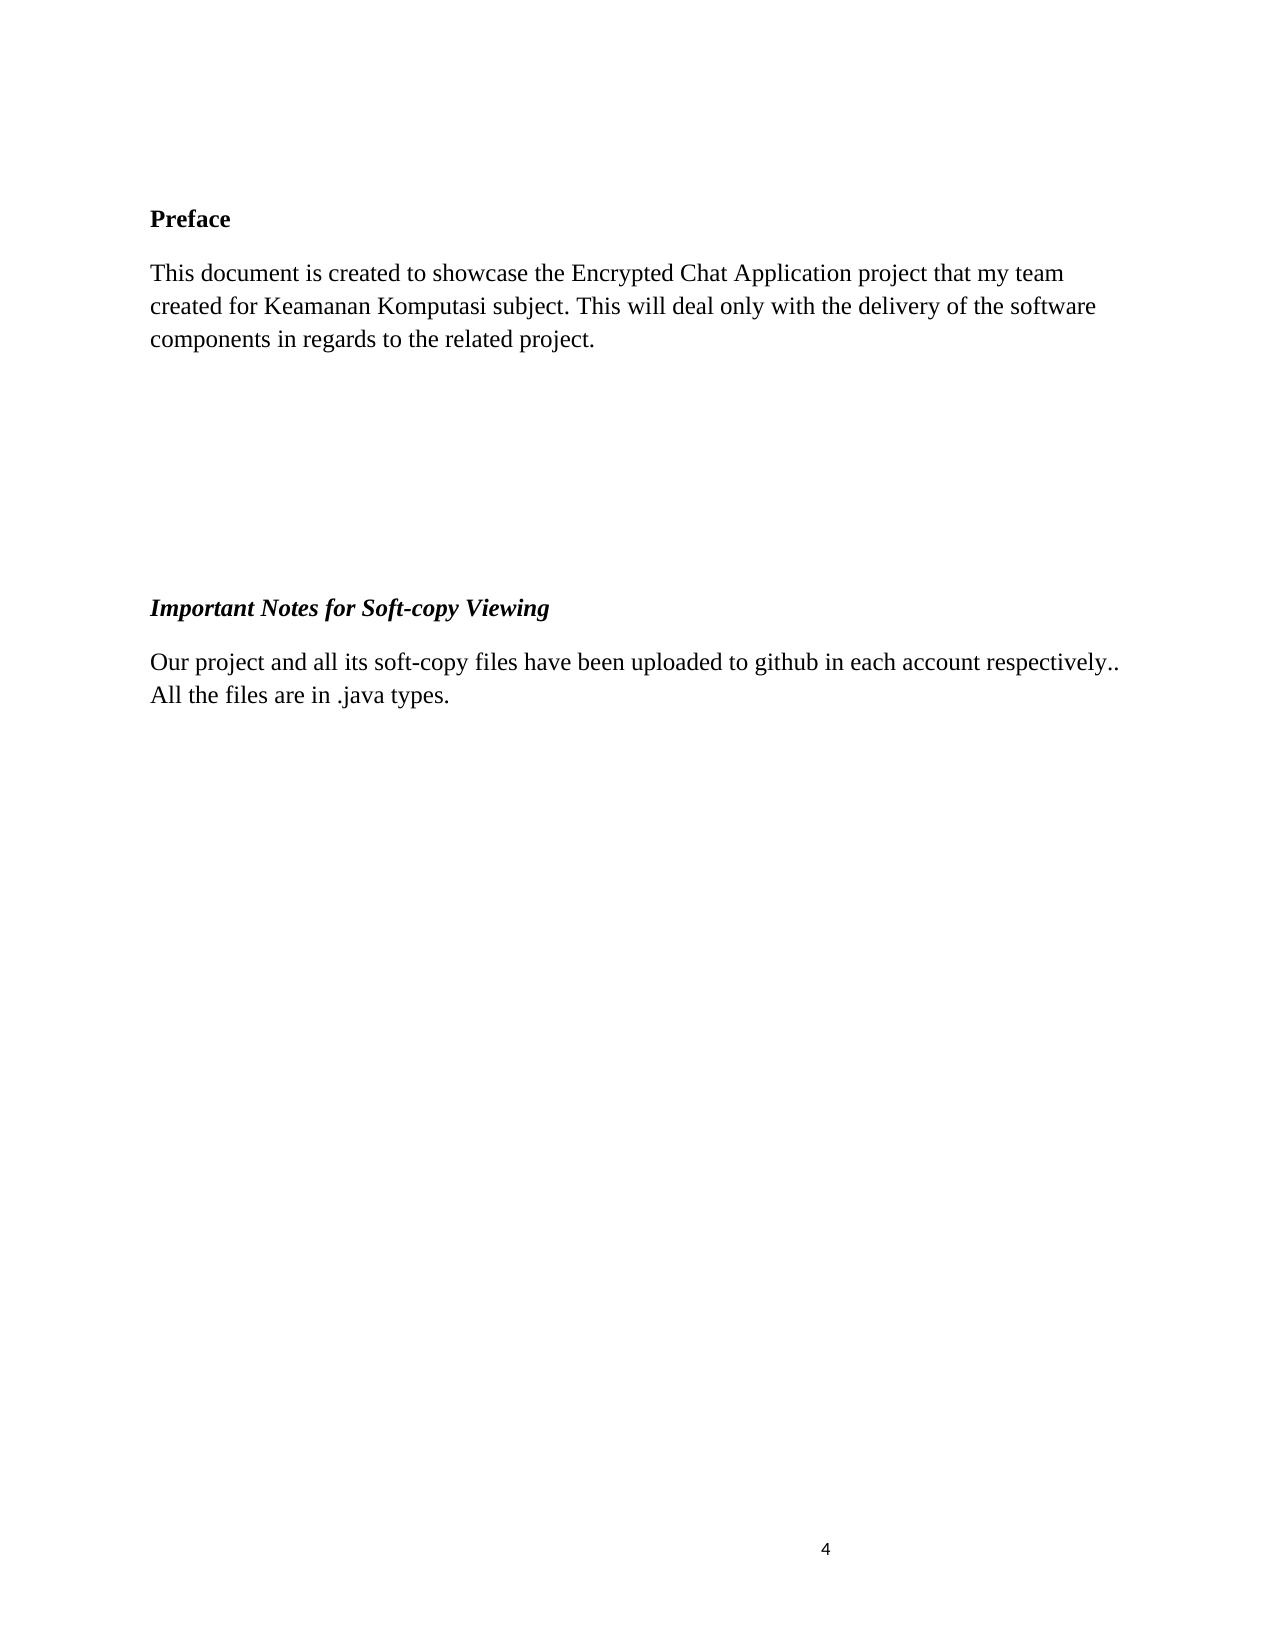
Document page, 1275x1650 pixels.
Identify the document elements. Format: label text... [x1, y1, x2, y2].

text Important Notes for Soft-copy Viewing [150, 593, 1125, 622]
text Our project and all its soft-copy files have been uploaded to github in each account respectively.. All the files are in .java types. [150, 647, 1125, 709]
text Preface [150, 204, 1125, 233]
text This document is created to showcase the Encrypted Chat Application project that my team created for Keamanan Komputasi subject. This will deal only with the delivery of the software components in regards to the related project. [150, 258, 1125, 352]
